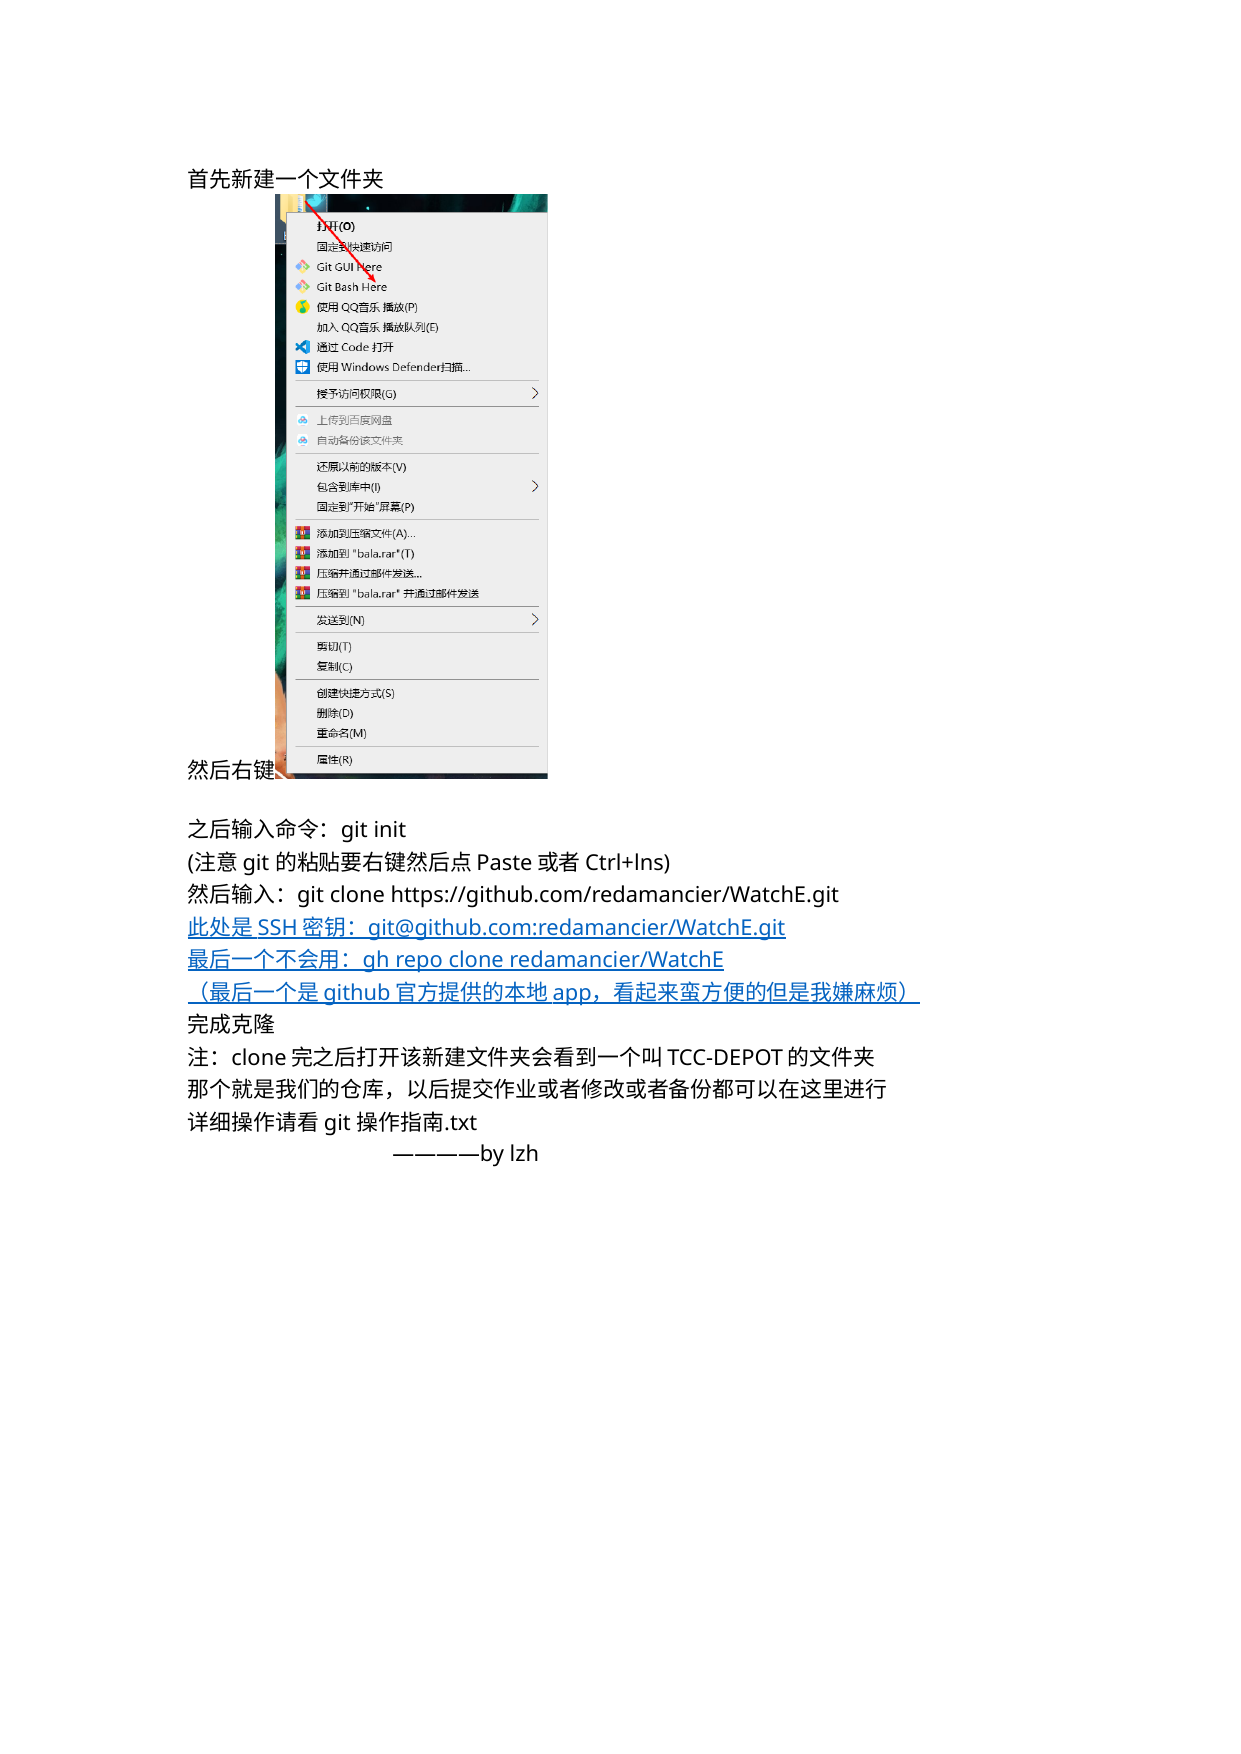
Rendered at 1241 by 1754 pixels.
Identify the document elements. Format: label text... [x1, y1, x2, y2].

text ————by lzh [187, 1137, 1053, 1169]
text (注意git 的粘贴要右键然后点Paste或者Ctrl+lns) [187, 844, 1053, 877]
text 此处是SSH密钥：git@github.com:redamancier/WatchE.git [187, 909, 1053, 942]
text 之后输入命令：git init [187, 812, 1053, 844]
text 完成克隆 [187, 1007, 1053, 1039]
text 最后一个不会用：gh repo clone redamancier/WatchE [187, 942, 1053, 974]
text 详细操作请看 git 操作指南.txt [187, 1104, 1053, 1137]
text 那个就是我们的仓库，以后提交作业或者修改或者备份都可以在这里进行 [187, 1072, 1053, 1104]
text 然后输入：git clone https://github.com/redamancier/WatchE.git [187, 877, 1053, 909]
text 注：clone完之后打开该新建文件夹会看到一个叫TCC-DEPOT的文件夹 [187, 1039, 1053, 1072]
text 首先新建一个文件夹 [187, 162, 1053, 194]
text （最后一个是github官方提供的本地app，看起来蛮方便的但是我嫌麻烦） [187, 974, 1053, 1007]
picture [275, 194, 548, 779]
